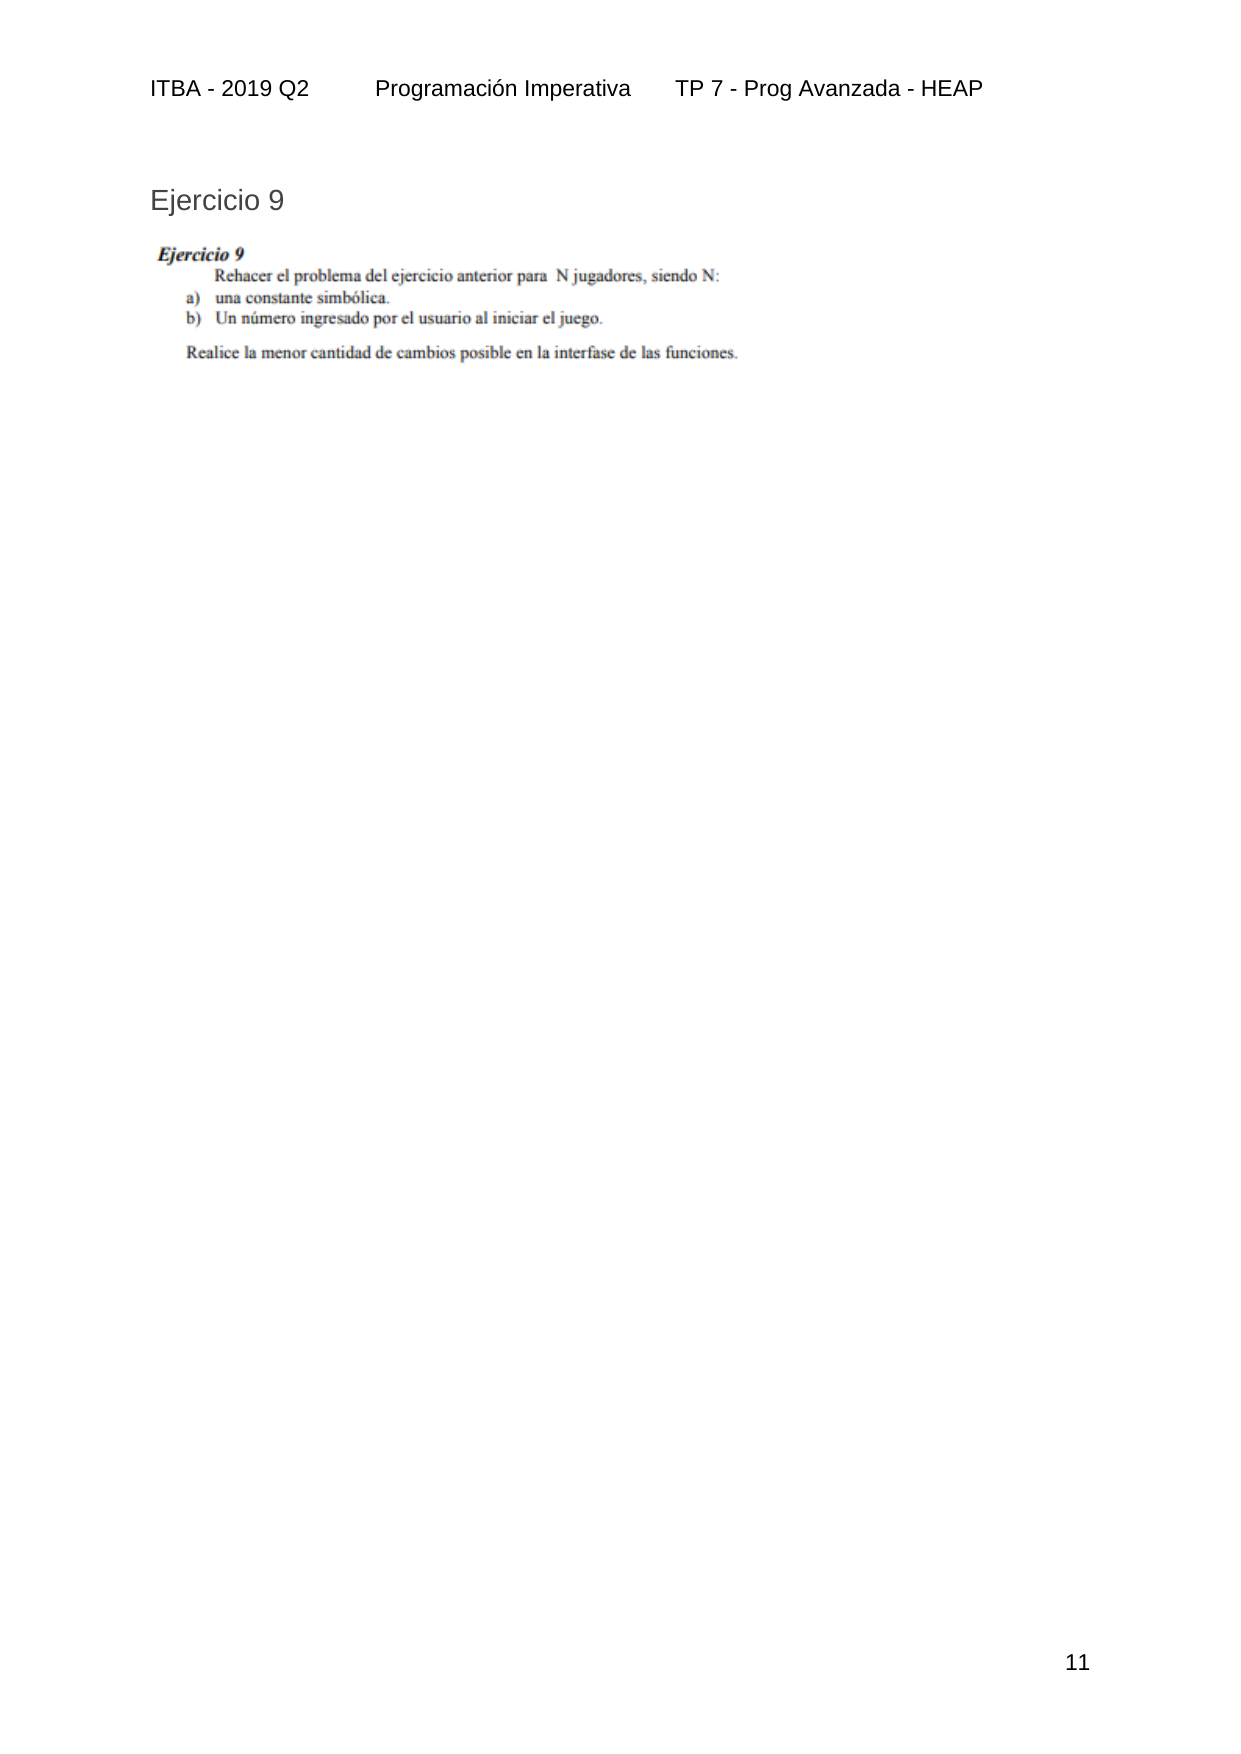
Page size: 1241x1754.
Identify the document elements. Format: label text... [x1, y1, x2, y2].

subtitle Ejercicio 9 [150, 183, 1090, 217]
picture [150, 225, 769, 371]
